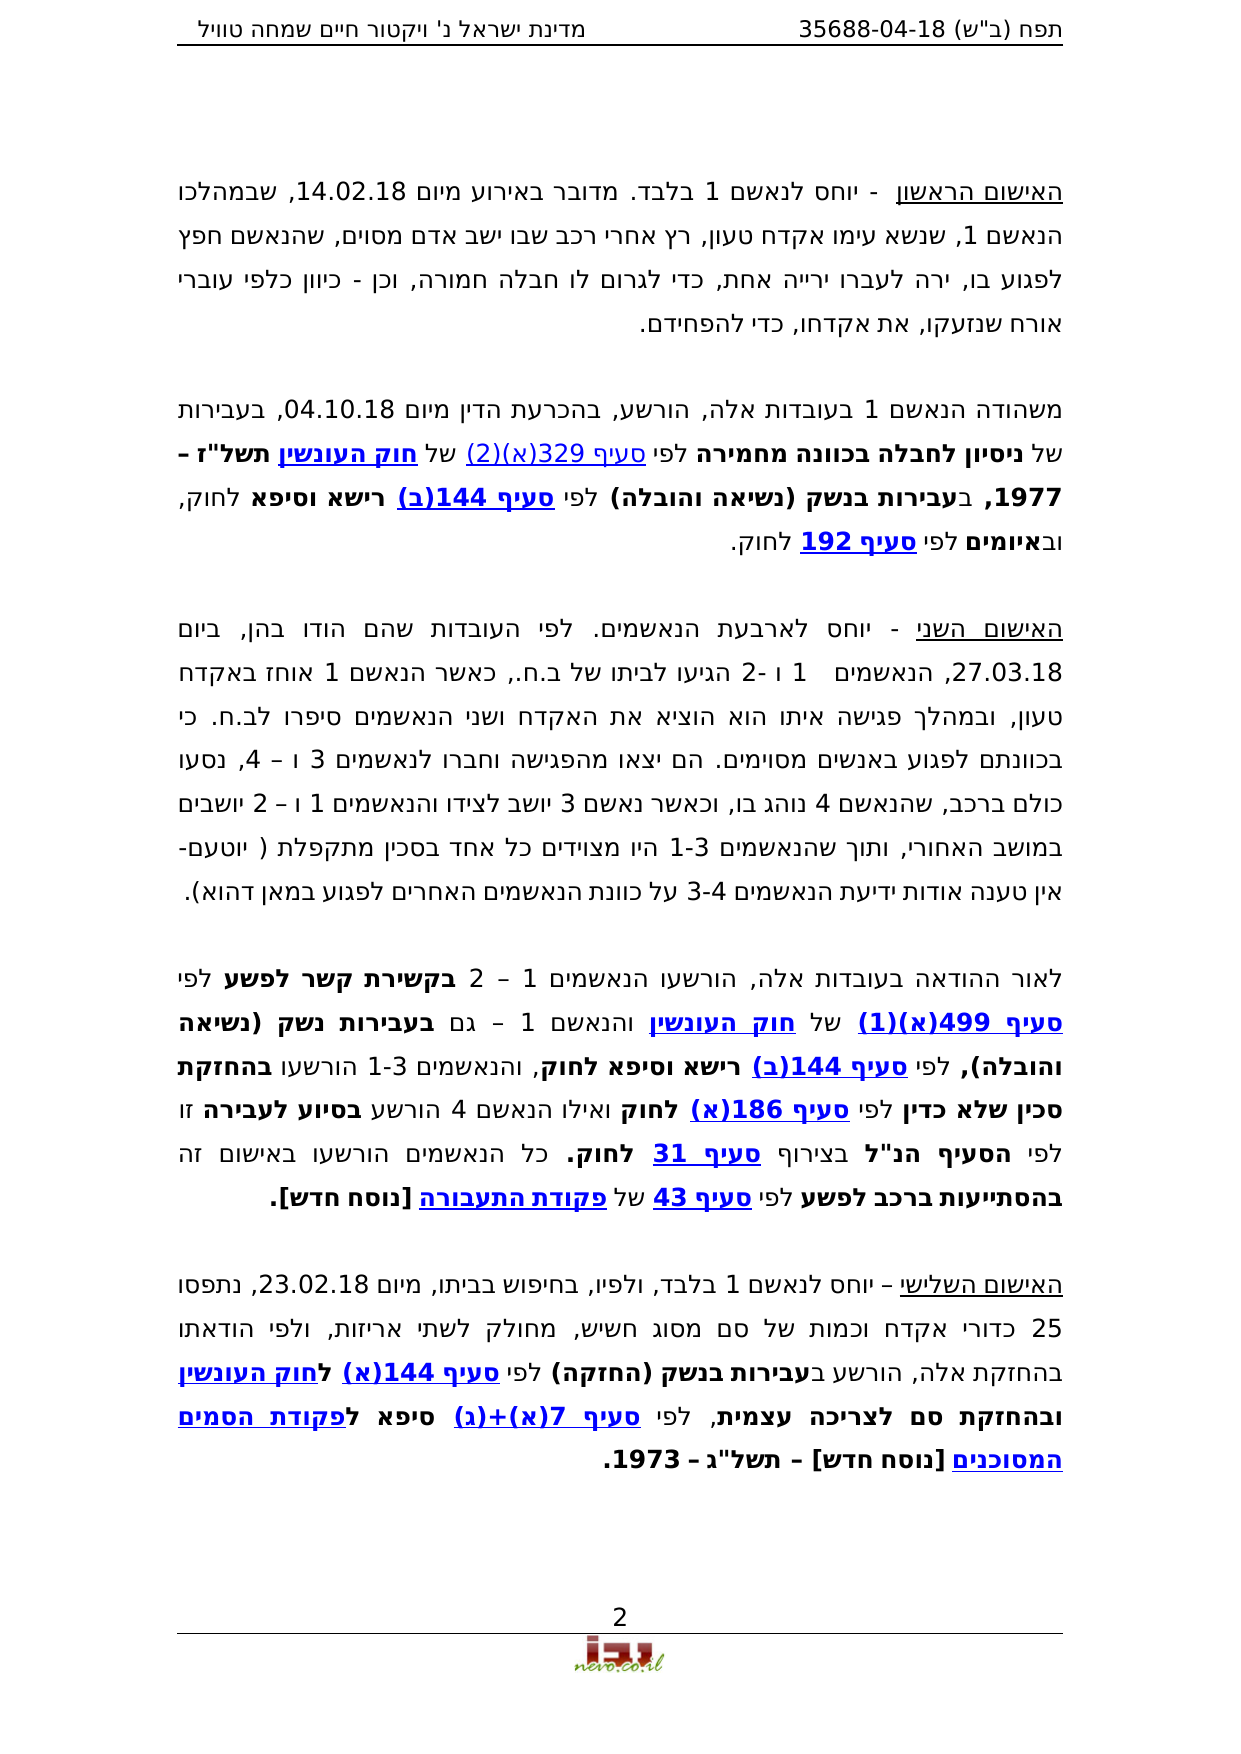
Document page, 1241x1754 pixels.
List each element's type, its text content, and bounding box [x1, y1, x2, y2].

text האישום הראשון - יוחס לנאשם 1 בלבד. מדובר באירוע מיום 14.02.18, שבמהלכו הנאשם 1, שנשא עימו אקדח טעון, רץ אחרי רכב שבו ישב אדם מסוים, שהנאשם חפץ לפגוע בו, ירה לעברו ירייה אחת, כדי לגרום לו חבלה חמורה, וכן - כיוון כלפי עוברי אורח שנזעקו, את אקדחו, כדי להפחידם. [177, 177, 1063, 338]
text האישום השני - יוחס לארבעת הנאשמים. לפי העובדות שהם הודו בהן, ביום 27.03.18, הנאשמים 1 ו -2 הגיעו לביתו של ב.ח., כאשר הנאשם 1 אוחז באקדח טעון, ובמהלך פגישה איתו הוא הוציא את האקדח ושני הנאשמים סיפרו לב.ח. כי בכוונתם לפגוע באנשים מסוימים. הם יצאו מהפגישה וחברו לנאשמים 3 ו – 4, נסעו כולם ברכב, שהנאשם 4 נוהג בו, וכאשר נאשם 3 יושב לצידו והנאשמים 1 ו – 2 יושבים במושב האחורי, ותוך שהנאשמים 1-3 היו מצוידים כל אחד בסכין מתקפלת ( יוטעם- אין טענה אודות ידיעת הנאשמים 3-4 על כוונת הנאשמים האחרים לפגוע במאן דהוא). [177, 614, 1063, 906]
picture [574, 1635, 666, 1673]
text משהודה הנאשם 1 בעובדות אלה, הורשע, בהכרעת הדין מיום 04.10.18, בעבירות של ניסיון לחבלה בכוונה מחמירה לפי סעיף 329(א)(2) של חוק העונשין תשל"ז – 1977, בעבירות בנשק (נשיאה והובלה) לפי סעיף 144(ב) רישא וסיפא לחוק, ובאיומים לפי סעיף 192 לחוק. [177, 396, 1063, 556]
text האישום השלישי – יוחס לנאשם 1 בלבד, ולפיו, בחיפוש בביתו, מיום 23.02.18, נתפסו 25 כדורי אקדח וכמות של סם מסוג חשיש, מחולק לשתי אריזות, ולפי הודאתו בהחזקת אלה, הורשע בעבירות בנשק (החזקה) לפי סעיף 144(א) לחוק העונשין ובהחזקת סם לצריכה עצמית, לפי סעיף 7(א)+(ג) סיפא לפקודת הסמים המסוכנים [נוסח חדש] – תשל"ג – 1973. [177, 1270, 1063, 1475]
text לאור ההודאה בעובדות אלה, הורשעו הנאשמים 1 – 2 בקשירת קשר לפשע לפי סעיף 499(א)(1) של חוק העונשין והנאשם 1 – גם בעבירות נשק (נשיאה והובלה), לפי סעיף 144(ב) רישא וסיפא לחוק, והנאשמים 1-3 הורשעו בהחזקת סכין שלא כדין לפי סעיף 186(א) לחוק ואילו הנאשם 4 הורשע בסיוע לעבירה זו לפי הסעיף הנ"ל בצירוף סעיף 31 לחוק. כל הנאשמים הורשעו באישום זה בהסתייעות ברכב לפשע לפי סעיף 43 של פקודת התעבורה [נוסח חדש]. [177, 964, 1063, 1212]
